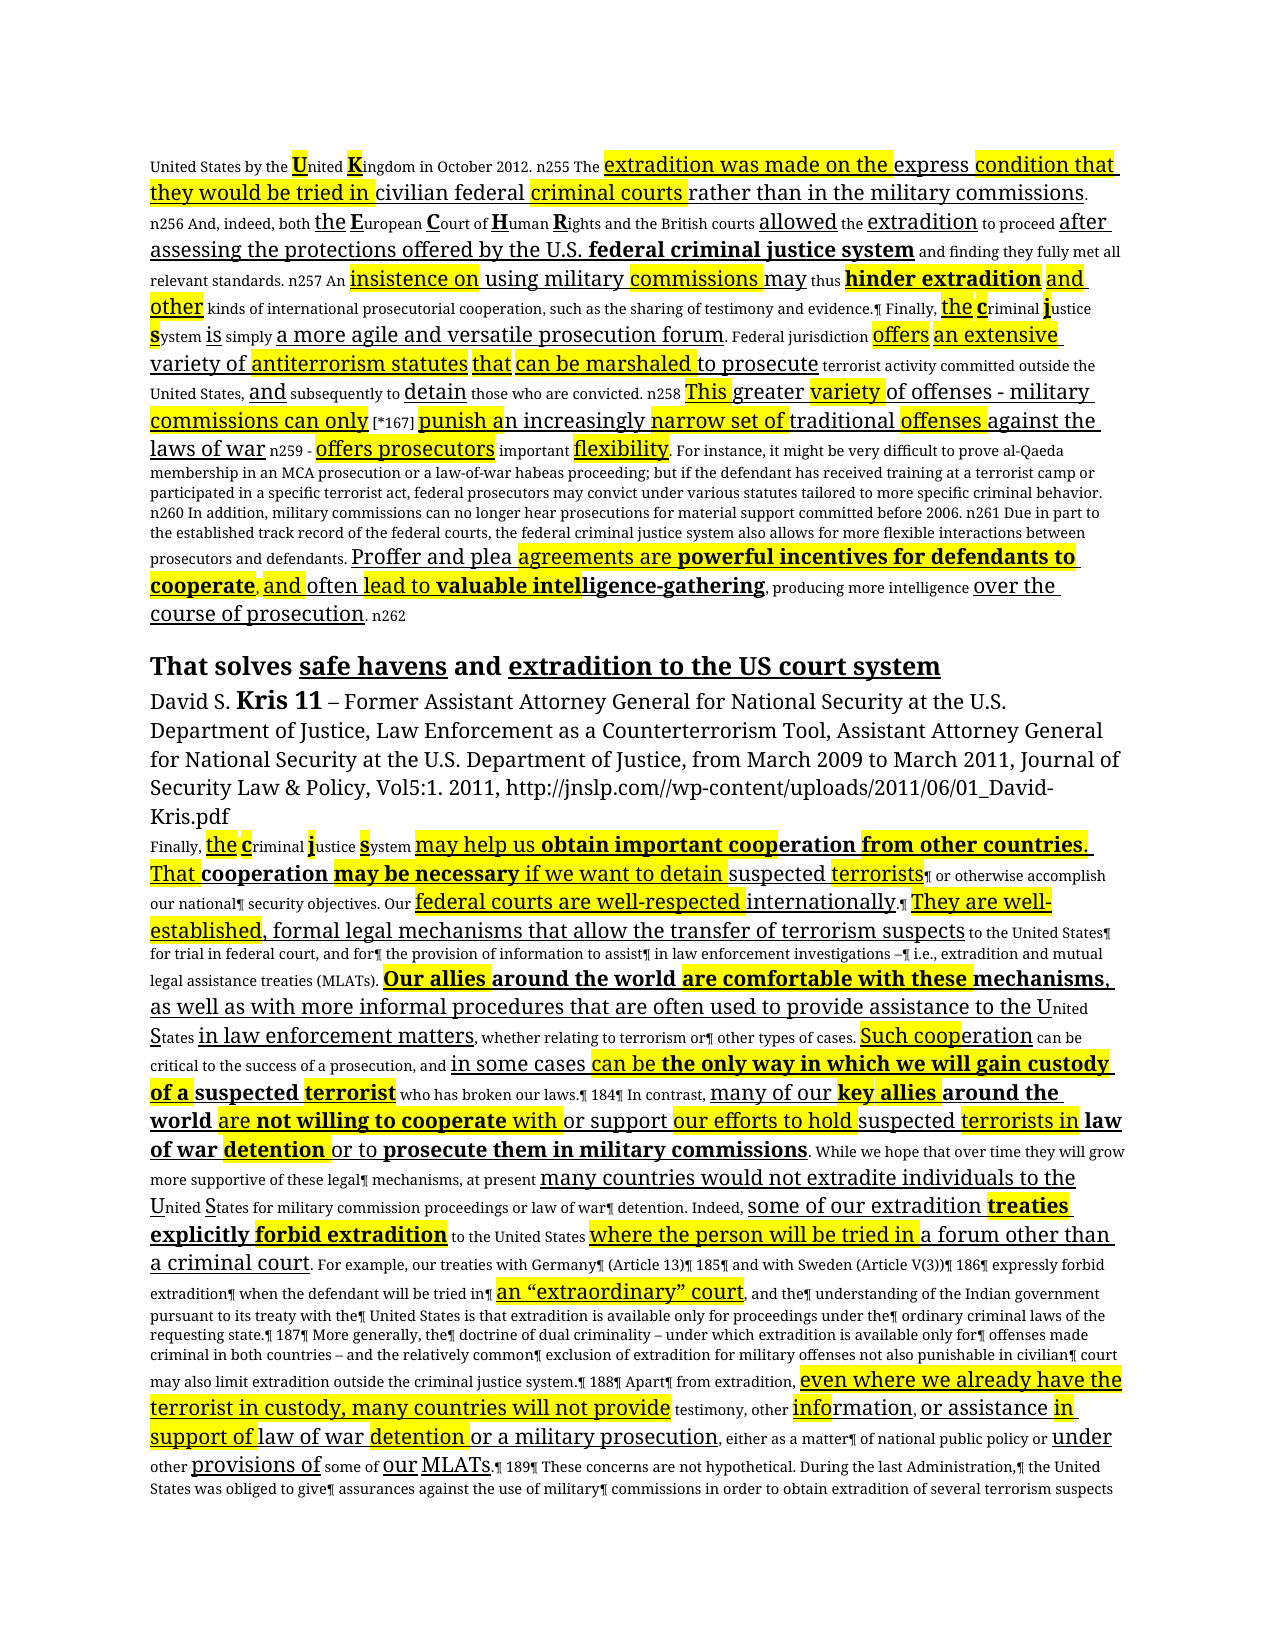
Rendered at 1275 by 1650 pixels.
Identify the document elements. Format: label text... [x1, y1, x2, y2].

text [150, 150, 1125, 628]
text David S. Kris 11 – Former Assistant Attorney General for National Security at the U.S. Department of Justice, Law Enforcement as a Counterterrorism Tool, Assistant Attorney General for National Security at the U.S. Department of Justice, from March 2009 to March 2011, Journal of Security Law & Policy, Vol5:1. 2011, http://jnslp.com//wp-content/uploads/2011/06/01_David-Kris.pdf [150, 683, 1125, 830]
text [150, 830, 1125, 1499]
text That solves safe havens and extradition to the US court system [150, 648, 1125, 683]
